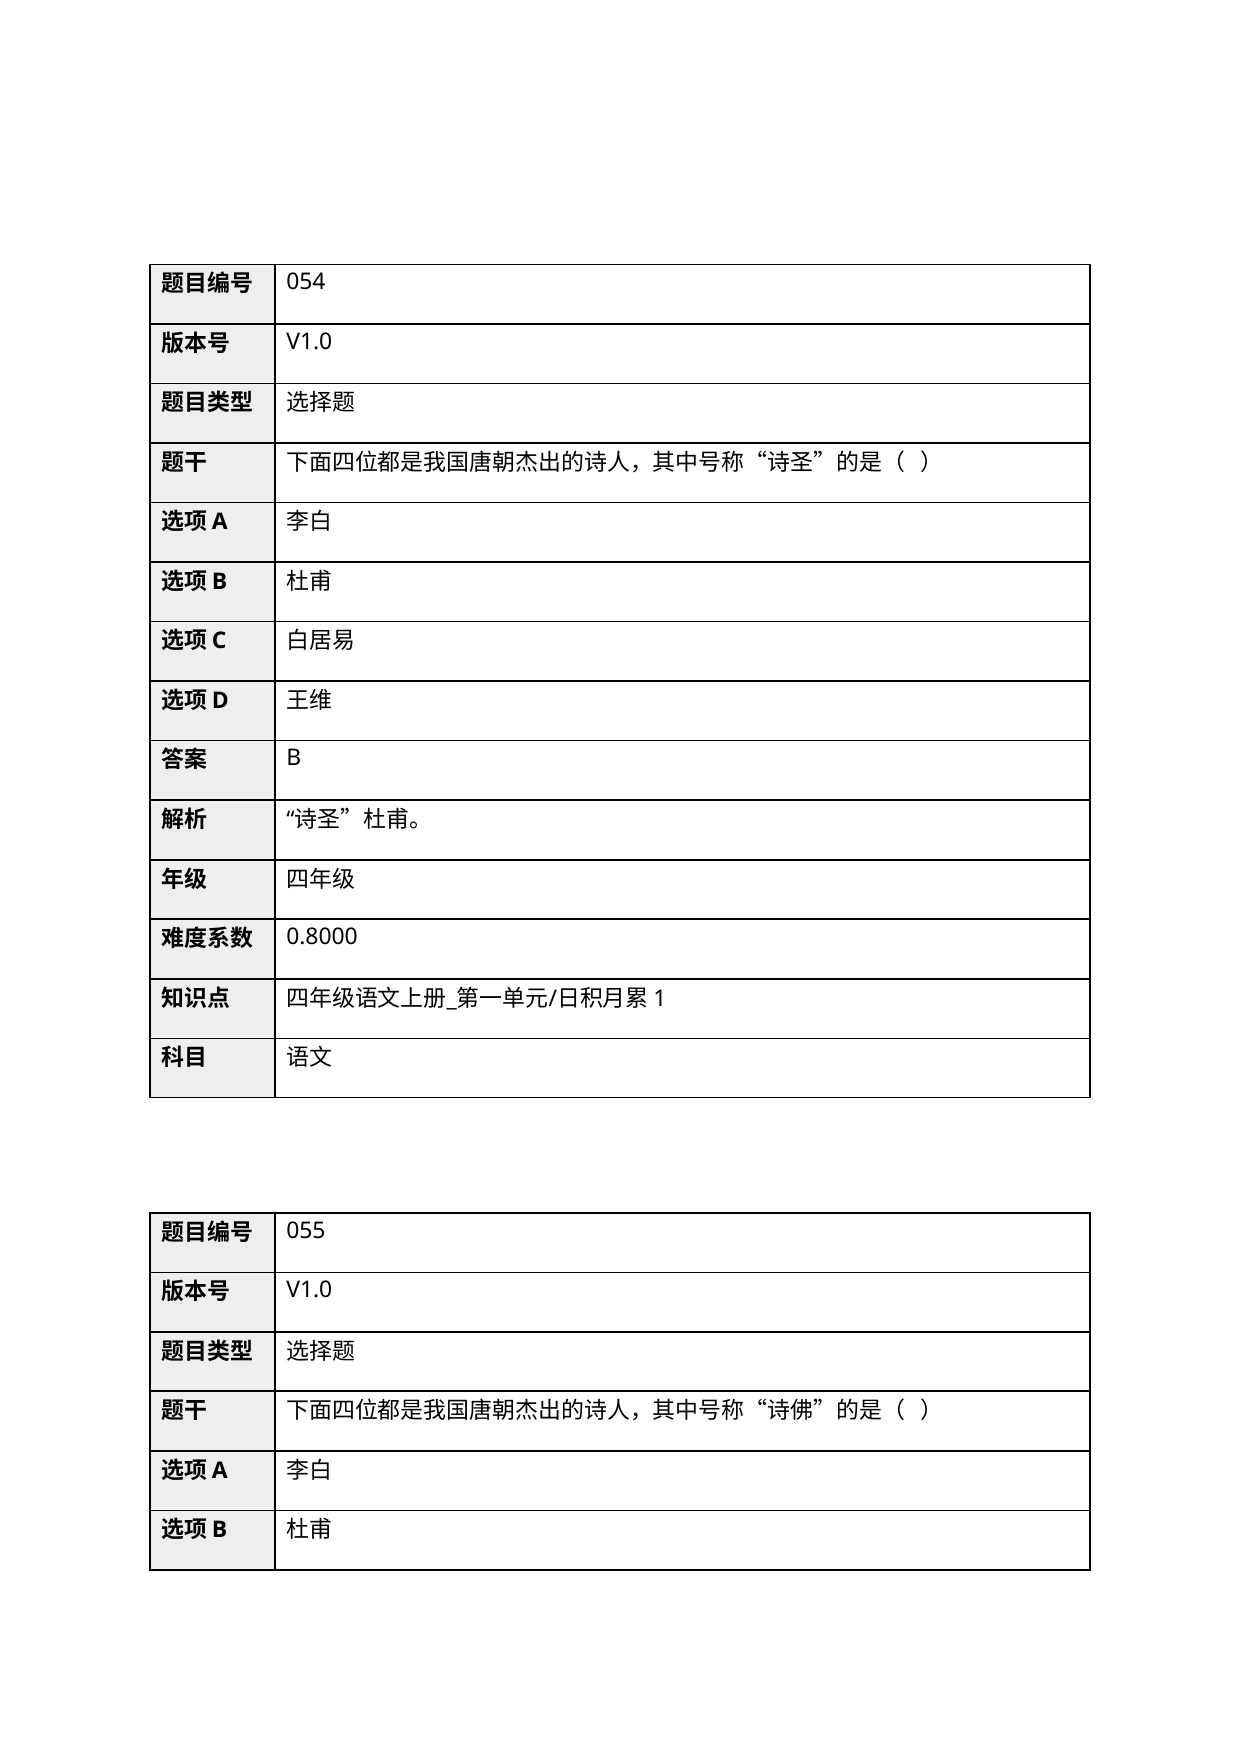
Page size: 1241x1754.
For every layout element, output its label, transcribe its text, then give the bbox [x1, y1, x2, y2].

table_cell 题干 [151, 1392, 274, 1450]
table_cell 0.8000 [276, 920, 1089, 978]
table_cell B [276, 741, 1089, 799]
table_cell 杜甫 [276, 1511, 1089, 1569]
table_cell 语文 [276, 1039, 1089, 1097]
table_cell 知识点 [151, 980, 274, 1037]
table_cell 版本号 [151, 325, 274, 382]
table_cell 解析 [151, 801, 274, 859]
table_cell V1.0 [276, 1273, 1089, 1331]
table_cell 选项A [151, 1452, 274, 1509]
table_cell 下面四位都是我国唐朝杰出的诗人，其中号称“诗圣”的是（ ） [276, 444, 1089, 501]
table_cell 选项B [151, 1511, 274, 1569]
table_cell 选项D [151, 682, 274, 740]
table_header 题目编号 [151, 1214, 274, 1271]
table_cell 下面四位都是我国唐朝杰出的诗人，其中号称“诗佛”的是（ ） [276, 1392, 1089, 1450]
table_cell 选项B [151, 563, 274, 621]
table_cell 李白 [276, 503, 1089, 561]
table_cell 杜甫 [276, 563, 1089, 621]
table_cell 四年级语文上册_第一单元/日积月累1 [276, 980, 1089, 1037]
table_cell 题干 [151, 444, 274, 501]
table_cell 选项A [151, 503, 274, 561]
table_header 055 [276, 1214, 1089, 1271]
table_cell 题目类型 [151, 1333, 274, 1390]
table_cell 难度系数 [151, 920, 274, 978]
table_cell 科目 [151, 1039, 274, 1097]
table_cell 选择题 [276, 1333, 1089, 1390]
table_cell 版本号 [151, 1273, 274, 1331]
table_cell 四年级 [276, 861, 1089, 918]
table_cell 题目类型 [151, 384, 274, 442]
table_cell 白居易 [276, 622, 1089, 680]
table_cell “诗圣”杜甫。 [276, 801, 1089, 859]
table_header 054 [276, 265, 1089, 323]
table_header 题目编号 [151, 265, 274, 323]
table_cell 选项C [151, 622, 274, 680]
table_cell 王维 [276, 682, 1089, 740]
table_cell V1.0 [276, 325, 1089, 382]
table_cell 年级 [151, 861, 274, 918]
table_cell 选择题 [276, 384, 1089, 442]
table_cell 答案 [151, 741, 274, 799]
table_cell 李白 [276, 1452, 1089, 1509]
